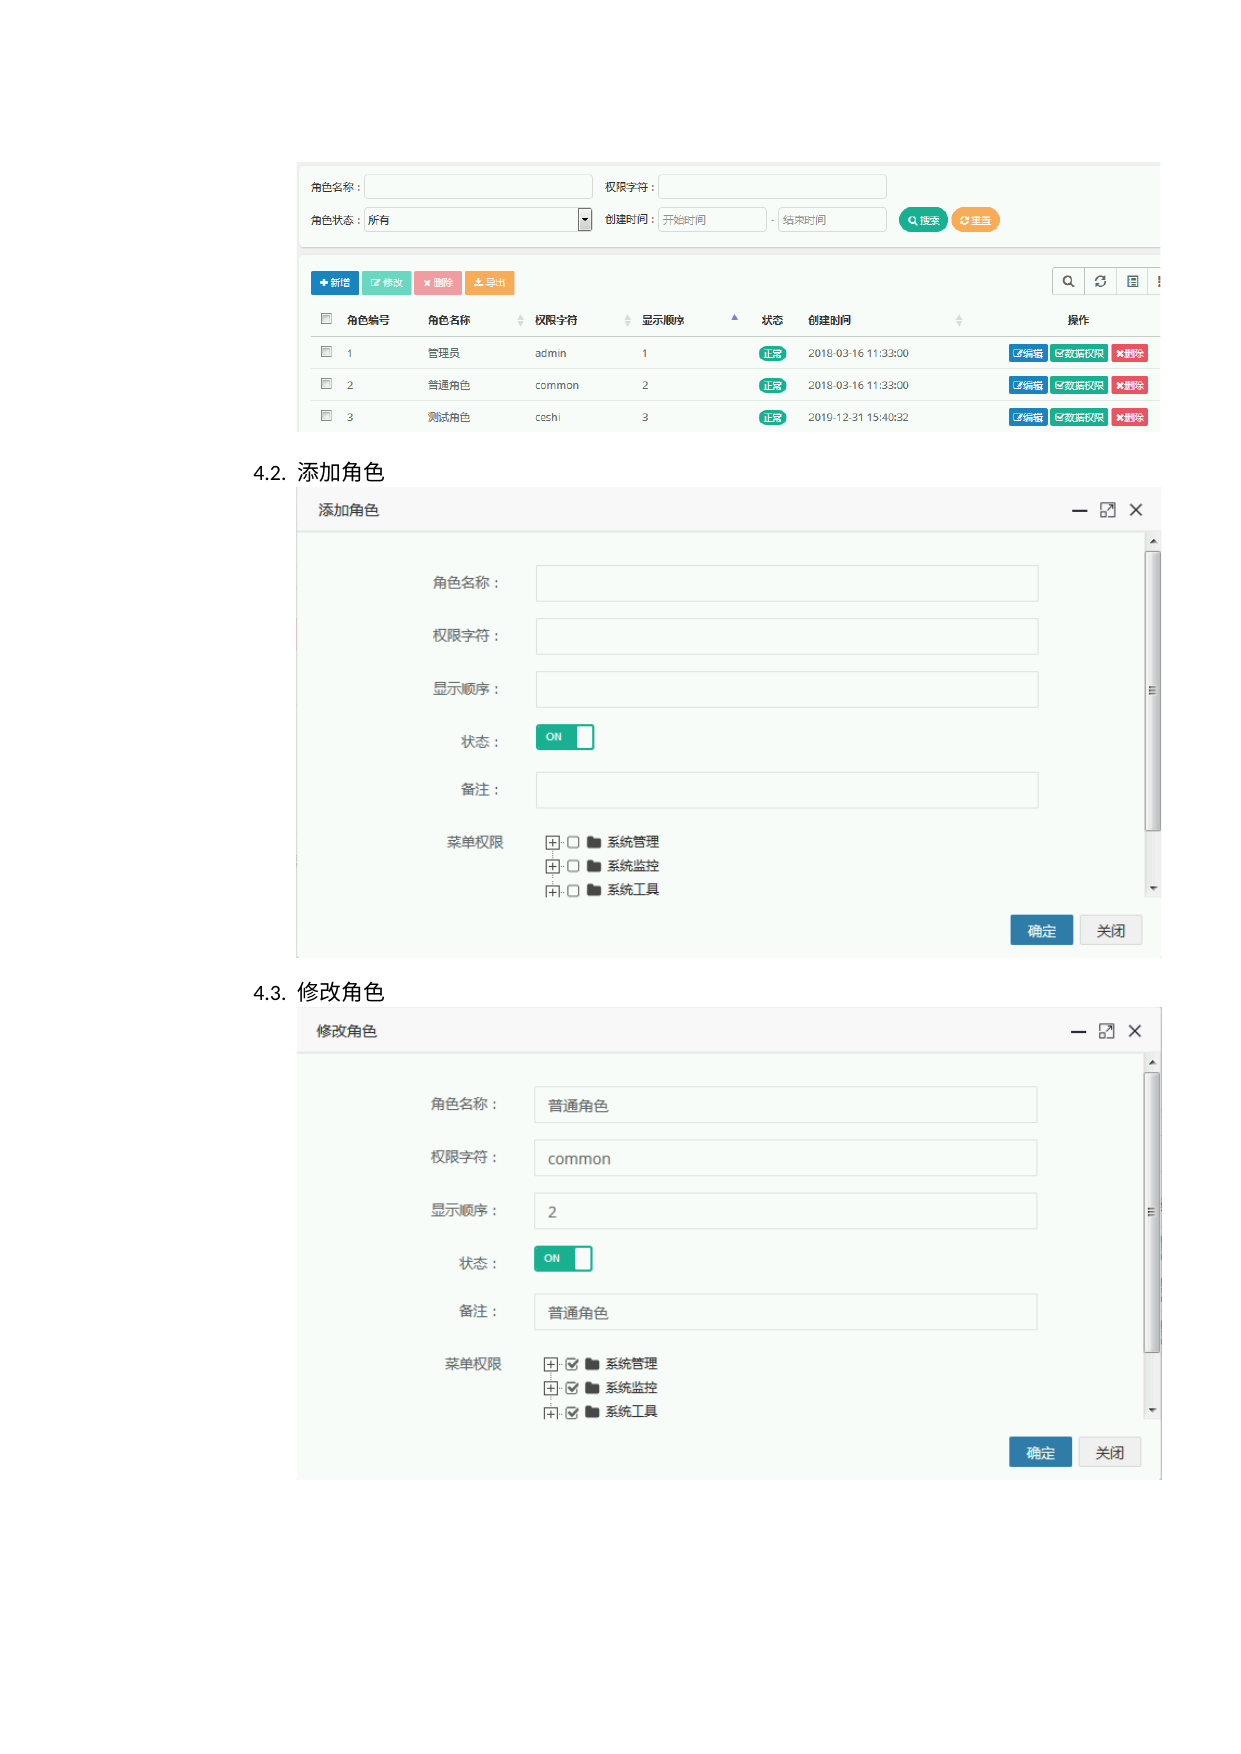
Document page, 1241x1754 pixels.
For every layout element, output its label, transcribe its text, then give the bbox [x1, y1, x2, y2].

picture [296, 162, 1161, 432]
picture [296, 1007, 1162, 1480]
list 添加角色 [253, 454, 1053, 487]
picture [296, 487, 1162, 958]
list 修改角色 [253, 974, 1053, 1007]
